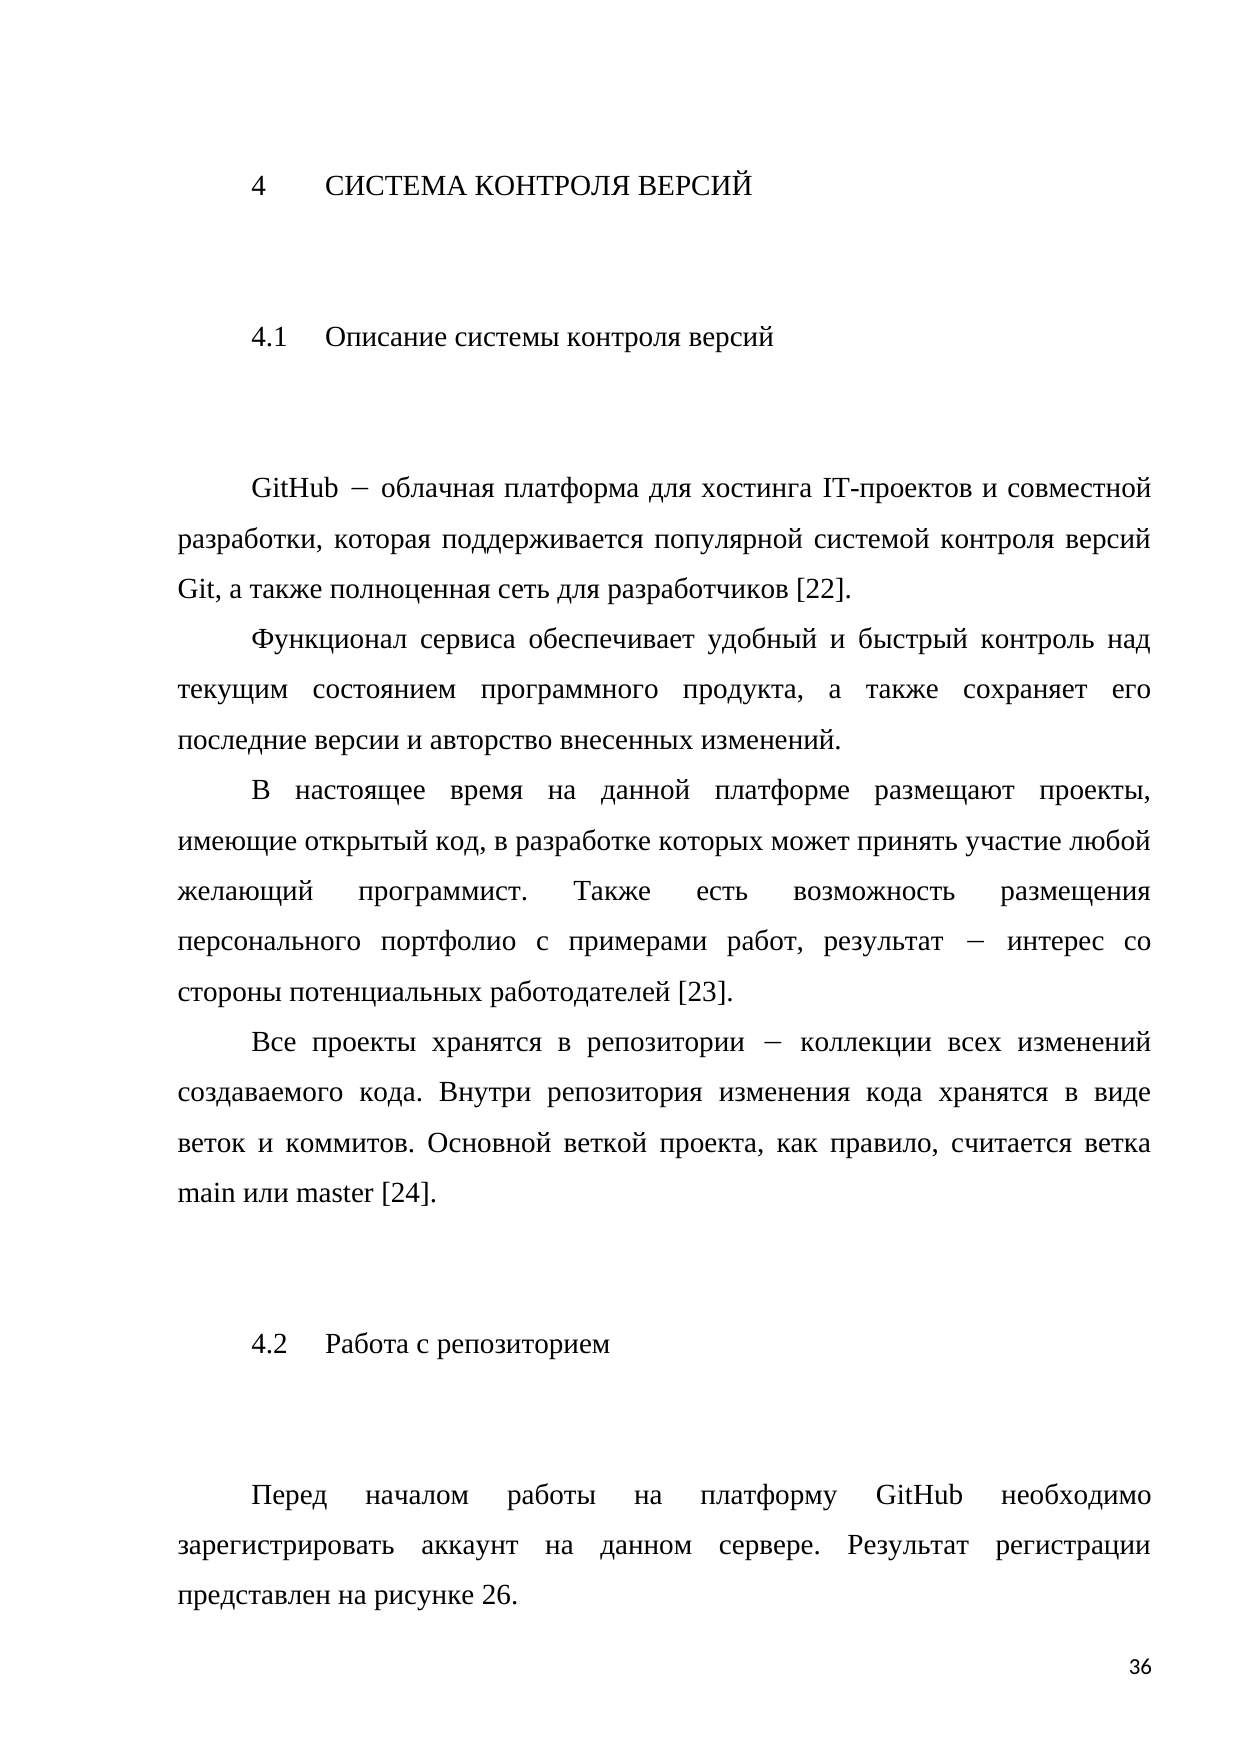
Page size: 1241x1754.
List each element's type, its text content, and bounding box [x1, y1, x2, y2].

text GitHub облачная платформа для хостинга IT-проектов и совместной разработки, которая поддерживается популярной системой контроля версий Git, а также полноценная сеть для разработчиков [22]. [177, 470, 1152, 604]
text Все проекты хранятся в репозитории коллекции всех изменений создаваемого кода. Внутри репозитория изменения кода хранятся в виде веток и коммитов. Основной веткой проекта, как правило, считается ветка main или master [24]. [177, 1024, 1152, 1208]
subtitle 4.2 Работа с репозиторием [177, 1326, 1152, 1359]
subtitle 4.1 Описание системы контроля версий [177, 319, 1152, 353]
text Функционал сервиса обеспечивает удобный и быстрый контроль над текущим состоянием программного продукта, а также сохраняет его последние версии и авторство внесенных изменений. [177, 621, 1152, 756]
text В настоящее время на данной платформе размещают проекты, имеющие открытый код, в разработке которых может принять участие любой желающий программист. Также есть возможность размещения персонального портфолио с примерами работ, результат интерес со стороны потенциальных работодателей [23]. [177, 772, 1152, 1007]
subtitle 4 СИСТЕМА КОНТРОЛЯ ВЕРСИЙ [177, 168, 1152, 202]
text Перед началом работы на платформу GitHub необходимо зарегистрировать аккаунт на данном сервере. Результат регистрации представлен на рисунке 26. [177, 1477, 1152, 1611]
